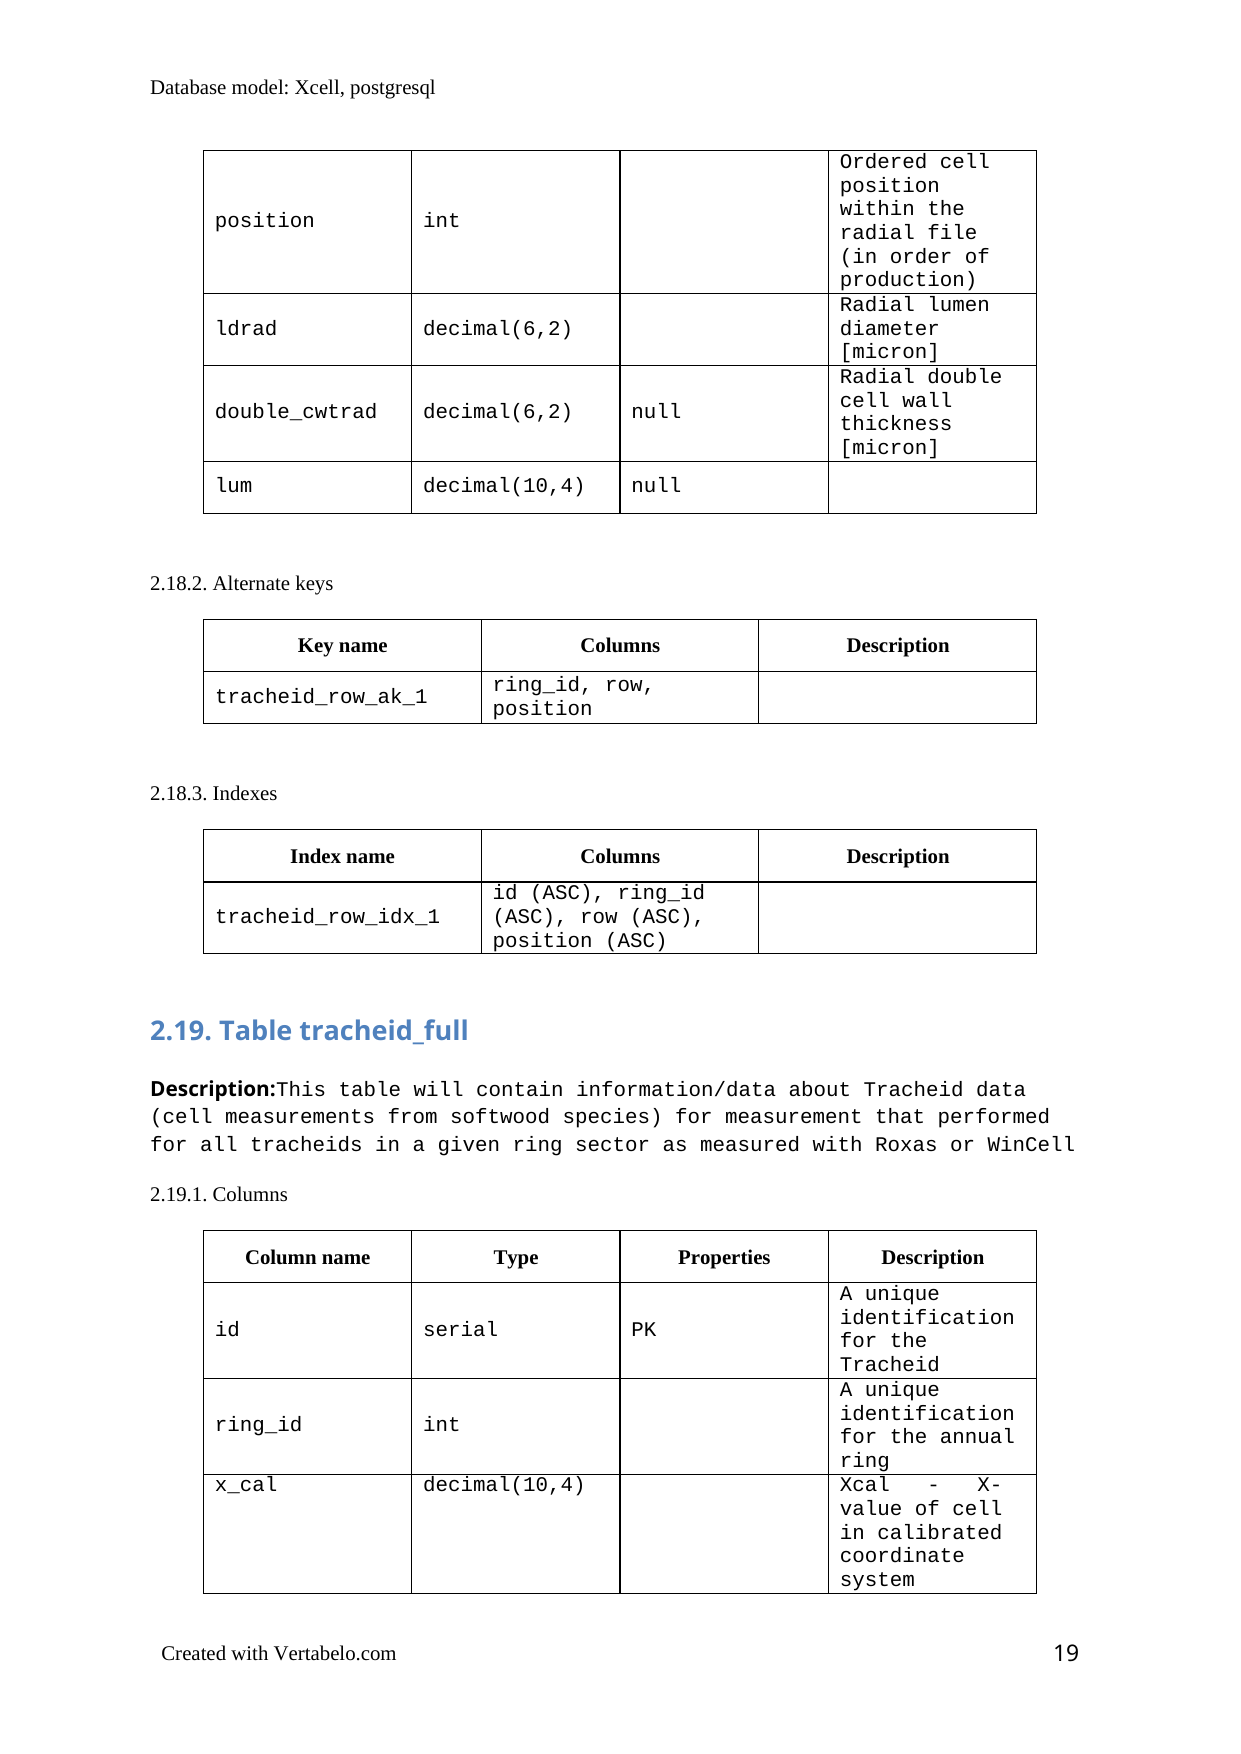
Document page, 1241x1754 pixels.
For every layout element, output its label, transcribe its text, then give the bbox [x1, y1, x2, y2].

table_cell int [412, 151, 619, 293]
table_cell Radial double cell wall thickness [micron] [829, 366, 1036, 461]
table_cell PK [621, 1283, 828, 1378]
table_cell [621, 1475, 828, 1593]
table_cell [759, 672, 1036, 723]
table_cell serial [412, 1283, 619, 1378]
table_header Column name [204, 1231, 411, 1282]
table_cell x_cal [204, 1475, 411, 1593]
table_cell [759, 883, 1036, 953]
table_cell null [621, 366, 828, 461]
table_header Key name [204, 620, 481, 671]
table_cell Ordered cell position within the radial file (in order of production) [829, 151, 1036, 293]
table_header Properties [621, 1231, 828, 1282]
table_cell Radial lumen diameter [micron] [829, 294, 1036, 365]
subtitle 2.19. Table tracheid_full [150, 1011, 1090, 1048]
table_cell position [204, 151, 411, 293]
table_cell ring_id [204, 1379, 411, 1473]
table_cell tracheid_row_idx_1 [204, 883, 481, 953]
text Description: This table will contain information/data about Tracheid data (cell measurements from softwood species) for measurement that performed for all tracheids in a given ring sector as measured with Roxas or WinCell [150, 1074, 1090, 1157]
table_cell int [412, 1379, 619, 1473]
table_header Description [829, 1231, 1036, 1282]
text 2.18.2. Alternate keys [150, 570, 1090, 594]
table_header Type [412, 1231, 619, 1282]
table_cell [621, 1379, 828, 1473]
table_cell ring_id, row, position [482, 672, 758, 723]
table_cell id (ASC), ring_id (ASC), row (ASC), position (ASC) [482, 883, 758, 953]
table_cell decimal(10,4) [412, 462, 619, 513]
table_cell [621, 151, 828, 293]
table_cell ldrad [204, 294, 411, 365]
table_cell A unique identification for the Tracheid [829, 1283, 1036, 1378]
table_cell decimal(6,2) [412, 294, 619, 365]
table_header Description [759, 620, 1036, 671]
table_header Index name [204, 830, 481, 881]
table_header Columns [482, 830, 758, 881]
table_cell decimal(10,4) [412, 1475, 619, 1593]
table_cell lum [204, 462, 411, 513]
table_cell A unique identification for the annual ring [829, 1379, 1036, 1473]
text 2.18.3. Indexes [150, 781, 1090, 805]
text 2.19.1. Columns [150, 1182, 1090, 1206]
table_header Columns [482, 620, 758, 671]
table_cell id [204, 1283, 411, 1378]
table_header Description [759, 830, 1036, 881]
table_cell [829, 1475, 1036, 1593]
table_cell [829, 462, 1036, 513]
table_cell null [621, 462, 828, 513]
table_cell double_cwtrad [204, 366, 411, 461]
table_cell [621, 294, 828, 365]
table_cell decimal(6,2) [412, 366, 619, 461]
table_cell tracheid_row_ak_1 [204, 672, 481, 723]
